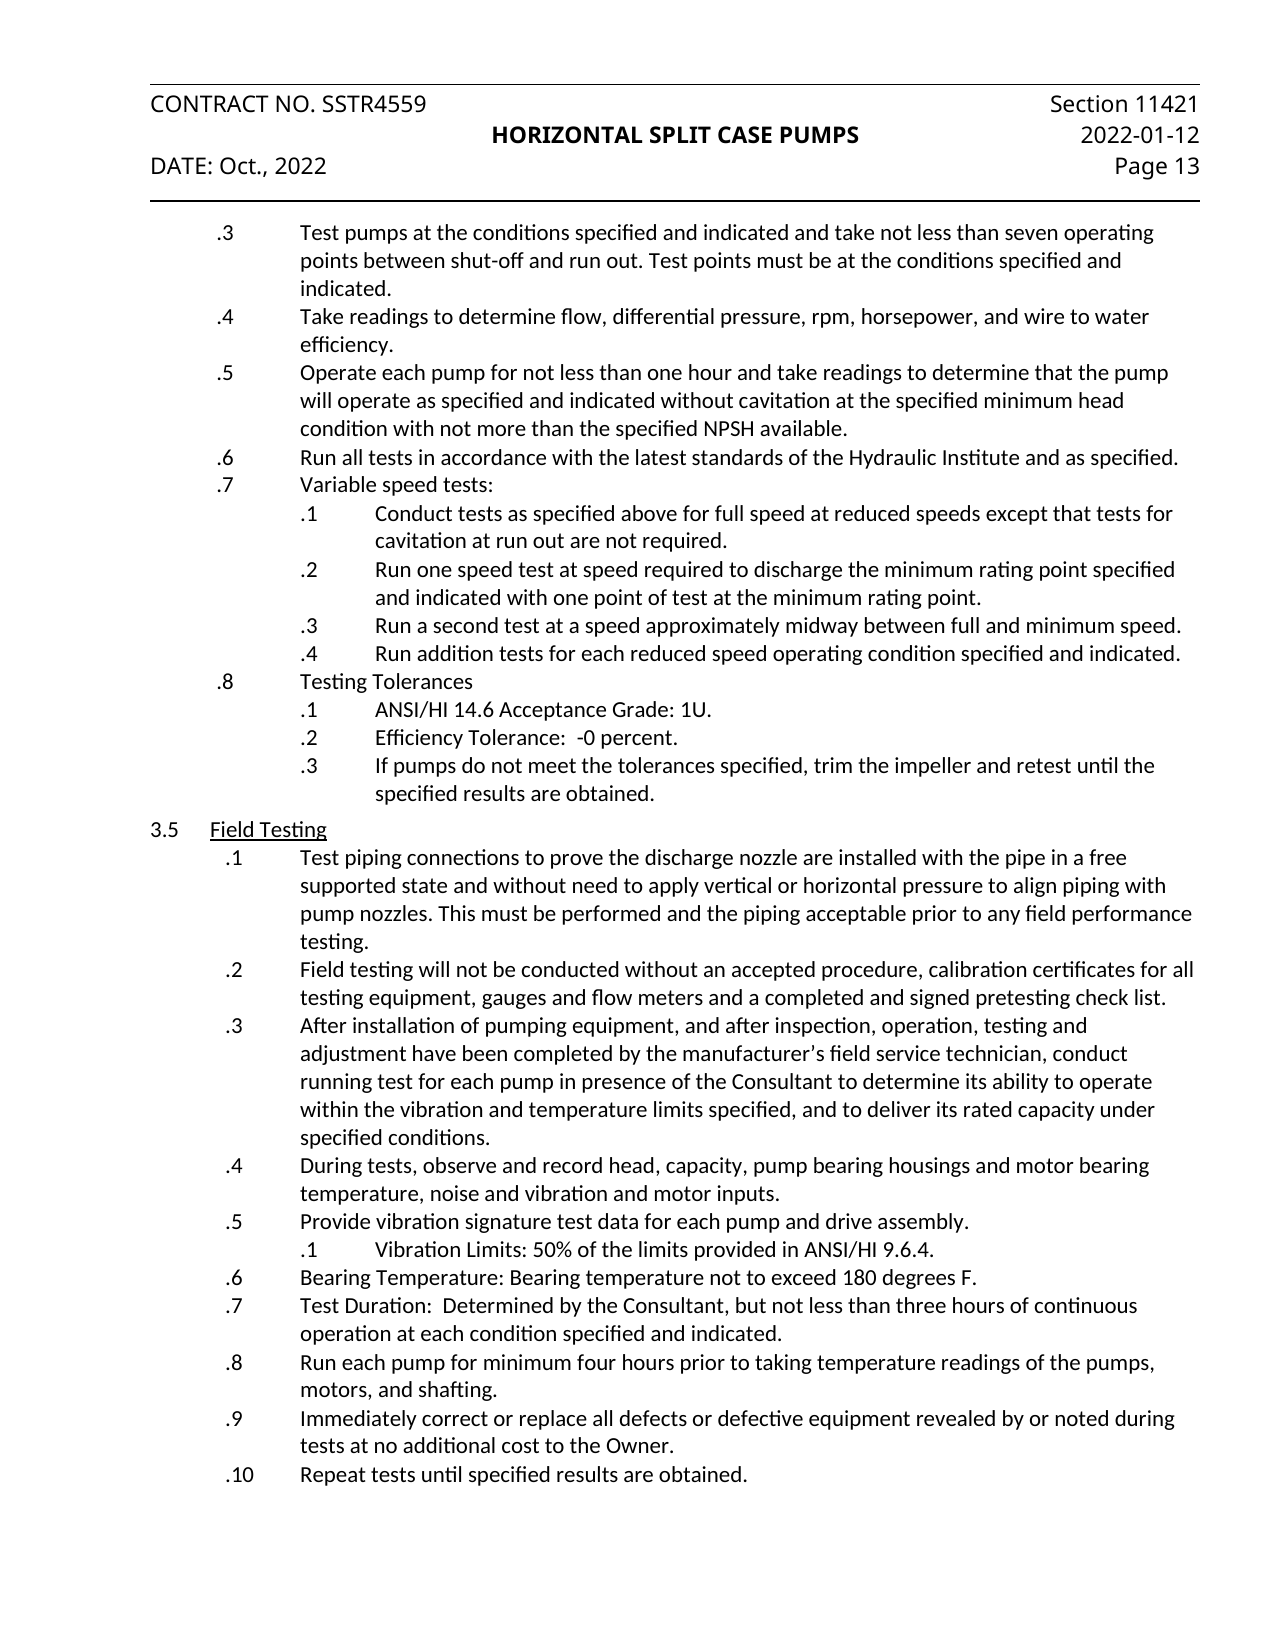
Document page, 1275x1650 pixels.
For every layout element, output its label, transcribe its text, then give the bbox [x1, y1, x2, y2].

subtitle Run one speed test at speed required to discharge the minimum rating point specified and indicated with one point of test at the minimum rating point. [300, 800, 1200, 856]
subtitle Field testing will not be conducted without an accepted procedure, calibration certificates for all testing equipment, gauges and flow meters and a completed and signed pretesting check list. [225, 1213, 1200, 1269]
subtitle Take readings to determine flow, differential pressure, rpm, horsepower, and wire to water efficiency. [216, 547, 1200, 603]
subtitle Run addition tests for each reduced speed operating condition specified and indicated. [300, 884, 1200, 912]
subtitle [216, 218, 1200, 274]
subtitle After installation of pumping equipment, and after inspection, operation, testing and adjustment have been completed by the manufacturer’s field service technician, conduct running test for each pump in presence of the Consultant to determine its ability to operate within the vibration and temperature limits specified, and to deliver its rated capacity under specified conditions. [225, 1269, 1200, 1409]
subtitle The Contractor shall ensure that the pump supplier will return to the Site after 200 running hours to confirm the pump’s alignment, efficiency and performance. [216, 274, 1200, 331]
subtitle Test pumps at the conditions specified and indicated and take not less than seven operating points between shut-off and run out. Test points must be at the conditions specified and indicated. [216, 463, 1200, 547]
subtitle Efficiency Tolerance: -0 percent. [300, 968, 1200, 996]
subtitle Variable speed tests: [216, 716, 1200, 744]
subtitle Conduct tests as specified above for full speed at reduced speeds except that tests for cavitation at run out are not required. [300, 744, 1200, 800]
subtitle Provide vibration signature test data for each pump and drive assembly. [225, 1465, 1200, 1493]
subtitle If pumps do not meet the tolerances specified, trim the impeller and retest until the specified results are obtained. [300, 996, 1200, 1052]
subtitle Run all tests in accordance with the latest standards of the Hydraulic Institute and as specified. [216, 688, 1200, 716]
subtitle Field Testing [150, 1060, 1200, 1088]
subtitle Testing Tolerances [216, 912, 1200, 940]
subtitle Test pump casings under a hydrostatic head of at least 75 psi (500 kPa) or 150 percent of rated shutoff head, whichever is greater. Test casing with pump assembled. [216, 407, 1200, 463]
subtitle Shop Testing [150, 339, 1200, 367]
subtitle Operate each pump for not less than one hour and take readings to determine that the pump will operate as specified and indicated without cavitation at the specified minimum head condition with not more than the specified NPSH available. [216, 603, 1200, 688]
subtitle Conduct motor efficiency and power factor tests at full load 100 and 50, 75 percent load. [216, 379, 1200, 407]
subtitle During tests, observe and record head, capacity, pump bearing housings and motor bearing temperature, noise and vibration and motor inputs. [225, 1409, 1200, 1465]
subtitle Run a second test at a speed approximately midway between full and minimum speed. [300, 856, 1200, 884]
subtitle Test piping connections to prove the discharge nozzle are installed with the pipe in a free supported state and without need to apply vertical or horizontal pressure to align piping with pump nozzles. This must be performed and the piping acceptable prior to any field performance testing. [225, 1101, 1200, 1213]
subtitle ANSI/HI 14.6 Acceptance Grade: 1U. [300, 940, 1200, 968]
